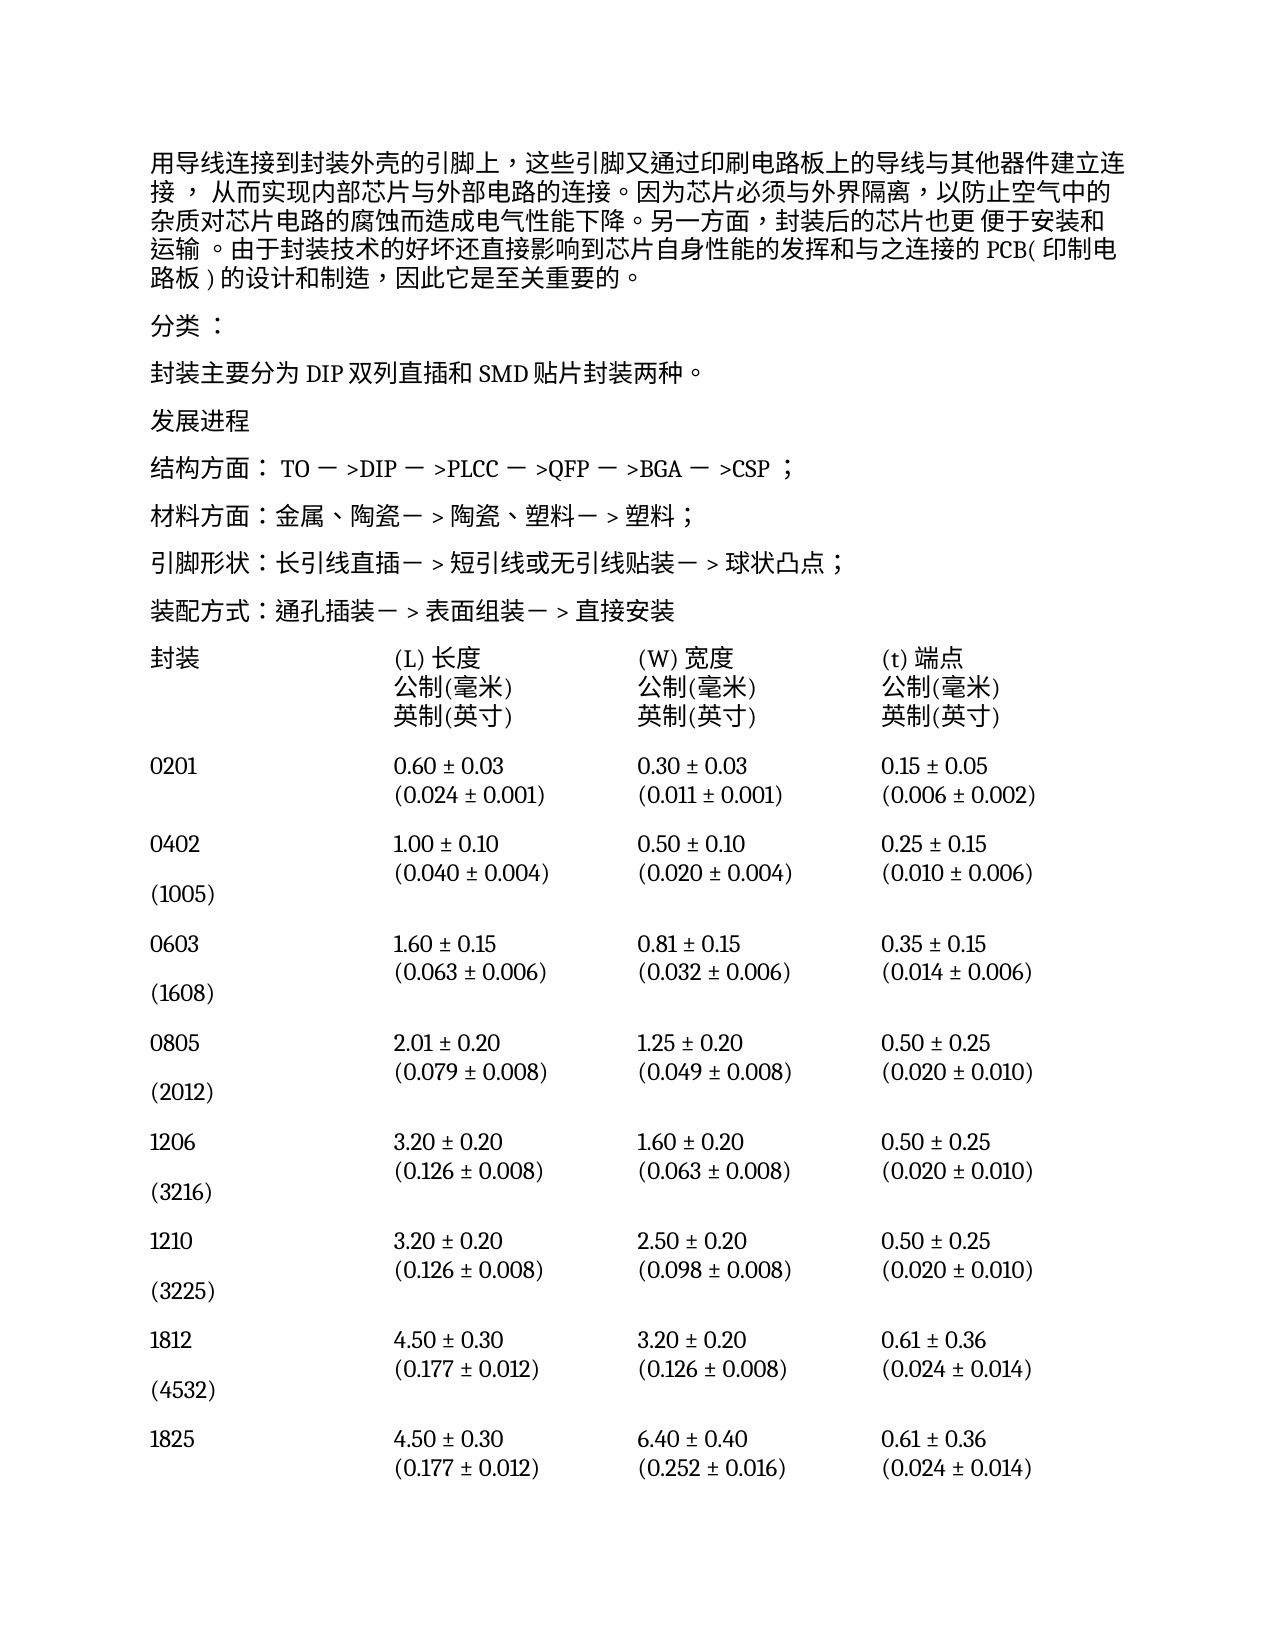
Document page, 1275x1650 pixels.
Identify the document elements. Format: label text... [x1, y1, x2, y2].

table_cell 0.50 ± 0.25 (0.020 ± 0.010) [870, 1029, 1114, 1128]
table_cell 3.20 ± 0.20 (0.126 ± 0.008) [626, 1326, 870, 1425]
table_cell 1206 (3216) [139, 1128, 382, 1227]
text 引脚形状：长引线直插－ > 短引线或无引线贴装－ > 球状凸点； [150, 550, 1125, 579]
table_cell 1.00 ± 0.10 (0.040 ± 0.004) [383, 830, 626, 929]
table_cell 0.50 ± 0.25 (0.020 ± 0.010) [870, 1227, 1114, 1326]
table_cell 0402 (1005) [139, 830, 382, 929]
table_header (W) 宽度 公制(毫米) 英制(英寸) [626, 645, 870, 752]
table_cell 3.20 ± 0.20 (0.126 ± 0.008) [383, 1128, 626, 1227]
table_cell 1.60 ± 0.20 (0.063 ± 0.008) [626, 1128, 870, 1227]
text 分类 ： [150, 312, 1125, 341]
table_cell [626, 1425, 870, 1483]
table_cell 0.25 ± 0.15 (0.010 ± 0.006) [870, 830, 1114, 929]
table_cell 0.50 ± 0.10 (0.020 ± 0.004) [626, 830, 870, 929]
text 发展进程 [150, 407, 1125, 436]
table_cell 1812 (4532) [139, 1326, 382, 1425]
table_cell 0603 (1608) [139, 930, 382, 1029]
table_cell 2.01 ± 0.20 (0.079 ± 0.008) [383, 1029, 626, 1128]
table_cell 1.25 ± 0.20 (0.049 ± 0.008) [626, 1029, 870, 1128]
table_header 封装 [139, 645, 382, 752]
table_cell 3.20 ± 0.20 (0.126 ± 0.008) [383, 1227, 626, 1326]
table_cell 4.50 ± 0.30 (0.177 ± 0.012) [383, 1326, 626, 1425]
text 装配方式：通孔插装－ > 表面组装－ > 直接安装 [150, 597, 1125, 626]
table_cell 0201 [139, 752, 382, 830]
table_header (t) 端点 公制(毫米) 英制(英寸) [870, 645, 1114, 752]
table_cell 0.81 ± 0.15 (0.032 ± 0.006) [626, 930, 870, 1029]
table_cell 0.35 ± 0.15 (0.014 ± 0.006) [870, 930, 1114, 1029]
text 材料方面：金属、陶瓷－ > 陶瓷、塑料－ > 塑料； [150, 502, 1125, 531]
table_header (L) 长度 公制(毫米) 英制(英寸) [383, 645, 626, 752]
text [150, 150, 1125, 294]
table_cell 0805 (2012) [139, 1029, 382, 1128]
table_cell 0.60 ± 0.03 (0.024 ± 0.001) [383, 752, 626, 830]
table_cell 0.15 ± 0.05 (0.006 ± 0.002) [870, 752, 1114, 830]
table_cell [870, 1425, 1114, 1483]
table_cell 1210 (3225) [139, 1227, 382, 1326]
table_cell 2.50 ± 0.20 (0.098 ± 0.008) [626, 1227, 870, 1326]
table_cell 0.30 ± 0.03 (0.011 ± 0.001) [626, 752, 870, 830]
table_cell 0.50 ± 0.25 (0.020 ± 0.010) [870, 1128, 1114, 1227]
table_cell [383, 1425, 626, 1483]
text 封装主要分为 DIP 双列直插和 SMD 贴片封装两种。 [150, 360, 1125, 389]
table_cell 0.61 ± 0.36 (0.024 ± 0.014) [870, 1326, 1114, 1425]
table_cell 1.60 ± 0.15 (0.063 ± 0.006) [383, 930, 626, 1029]
text 结构方面： TO － >DIP － >PLCC － >QFP － >BGA － >CSP ； [150, 455, 1125, 484]
table_cell 1825 (4564) [139, 1425, 382, 1483]
